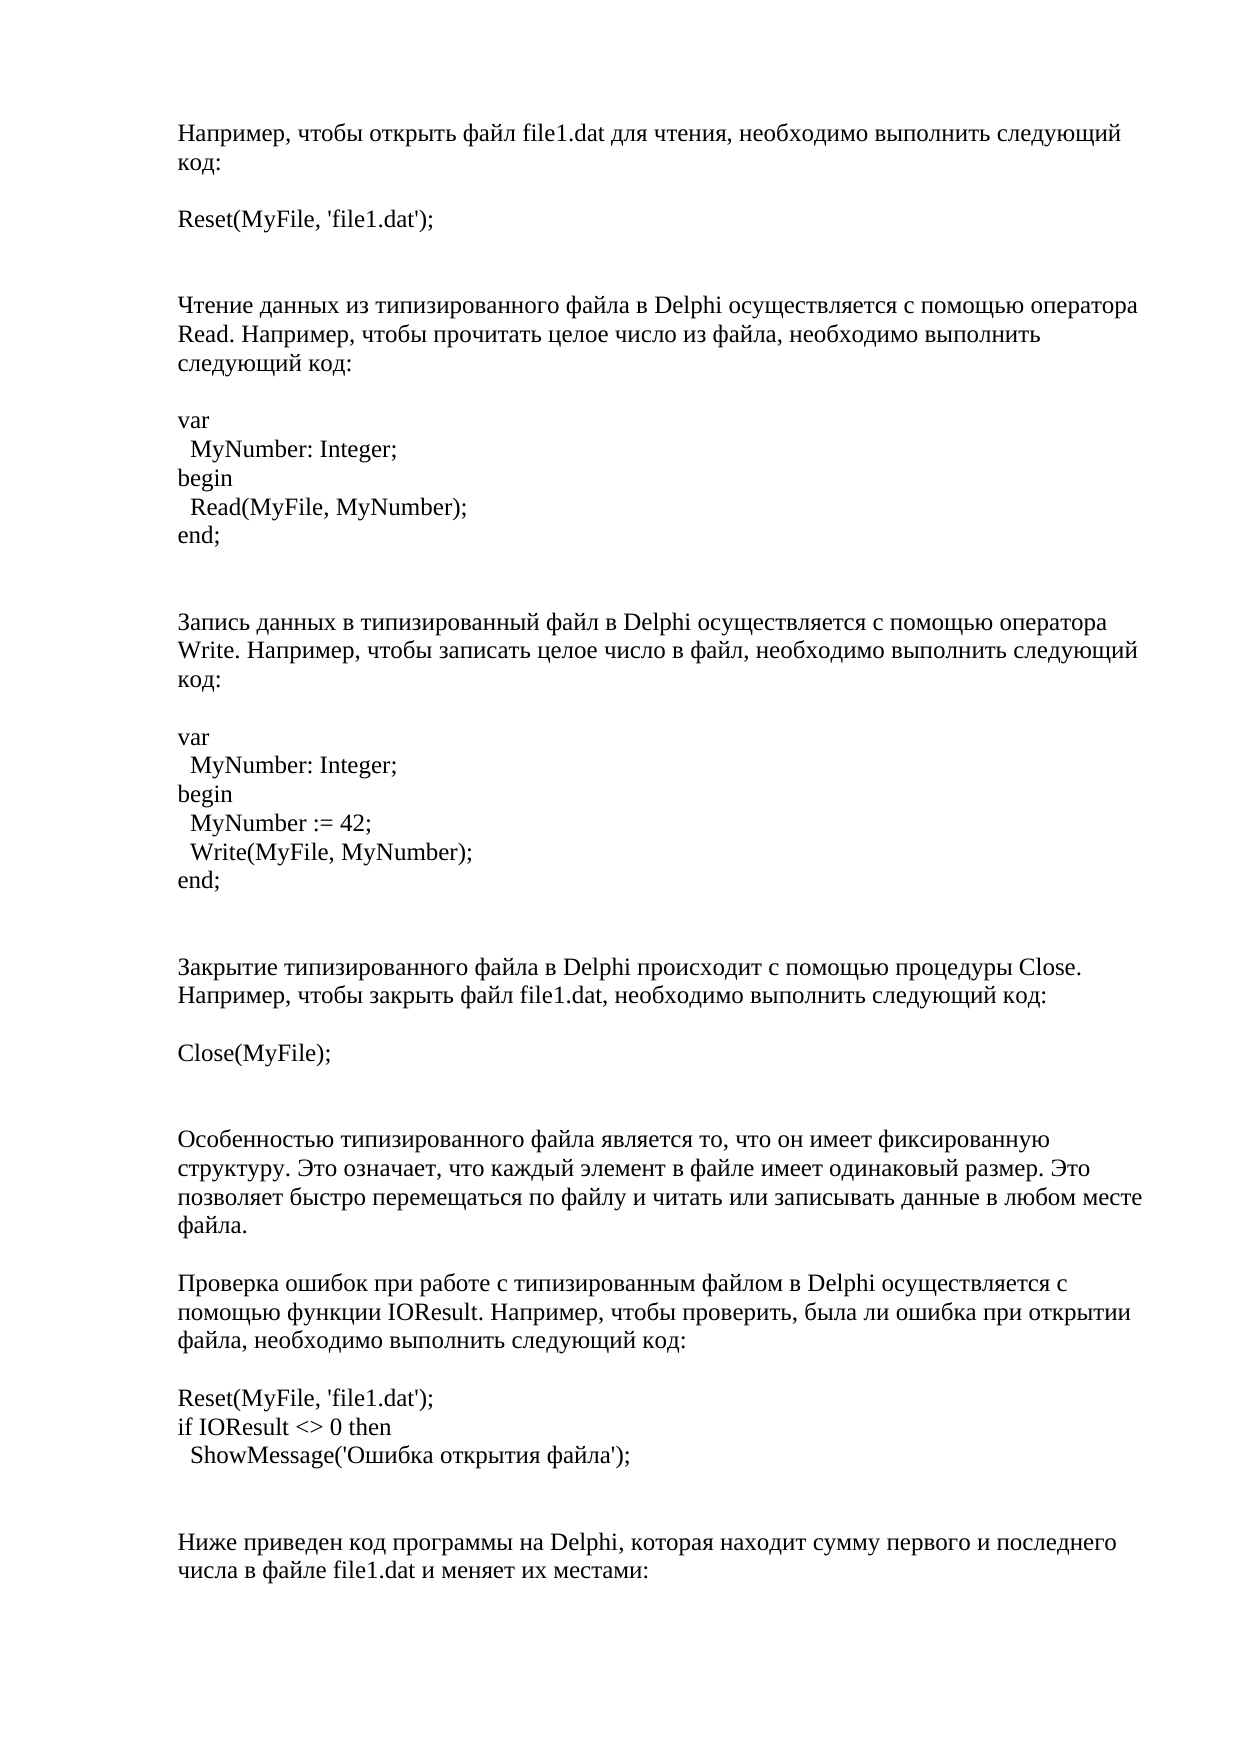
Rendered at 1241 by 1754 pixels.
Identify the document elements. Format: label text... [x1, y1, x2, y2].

text Write(MyFile, MyNumber); [177, 837, 1152, 866]
text var [177, 722, 1152, 751]
text Read(MyFile, MyNumber); [177, 492, 1152, 521]
text ShowMessage('Ошибка открытия файла'); [177, 1441, 1152, 1469]
text end; [177, 521, 1152, 549]
text Reset(MyFile, 'file1.dat'); [177, 204, 1152, 233]
text if IOResult <> 0 then [177, 1412, 1152, 1441]
text Close(MyFile); [177, 1038, 1152, 1067]
text Ниже приведен код программы на Delphi, которая находит сумму первого и последнего числа в файле file1.dat и меняет их местами: [177, 1527, 1152, 1584]
text begin [177, 779, 1152, 808]
text Reset(MyFile, 'file1.dat'); [177, 1383, 1152, 1412]
text Чтение данных из типизированного файла в Delphi осуществляется с помощью оператора Read. Например, чтобы прочитать целое число из файла, необходимо выполнить следующий код: [177, 291, 1152, 377]
text begin [177, 463, 1152, 492]
text MyNumber: Integer; [177, 434, 1152, 463]
text Запись данных в типизированный файл в Delphi осуществляется с помощью оператора Write. Например, чтобы записать целое число в файл, необходимо выполнить следующий код: [177, 607, 1152, 693]
text MyNumber: Integer; [177, 751, 1152, 779]
text Особенностью типизированного файла является то, что он имеет фиксированную структуру. Это означает, что каждый элемент в файле имеет одинаковый размер. Это позволяет быстро перемещаться по файлу и читать или записывать данные в любом месте файла. [177, 1124, 1152, 1239]
text end; [177, 866, 1152, 894]
text MyNumber := 42; [177, 808, 1152, 837]
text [177, 118, 1152, 176]
text Закрытие типизированного файла в Delphi происходит с помощью процедуры Close. Например, чтобы закрыть файл file1.dat, необходимо выполнить следующий код: [177, 952, 1152, 1009]
text Проверка ошибок при работе с типизированным файлом в Delphi осуществляется с помощью функции IOResult. Например, чтобы проверить, была ли ошибка при открытии файла, необходимо выполнить следующий код: [177, 1268, 1152, 1354]
text var [177, 406, 1152, 434]
